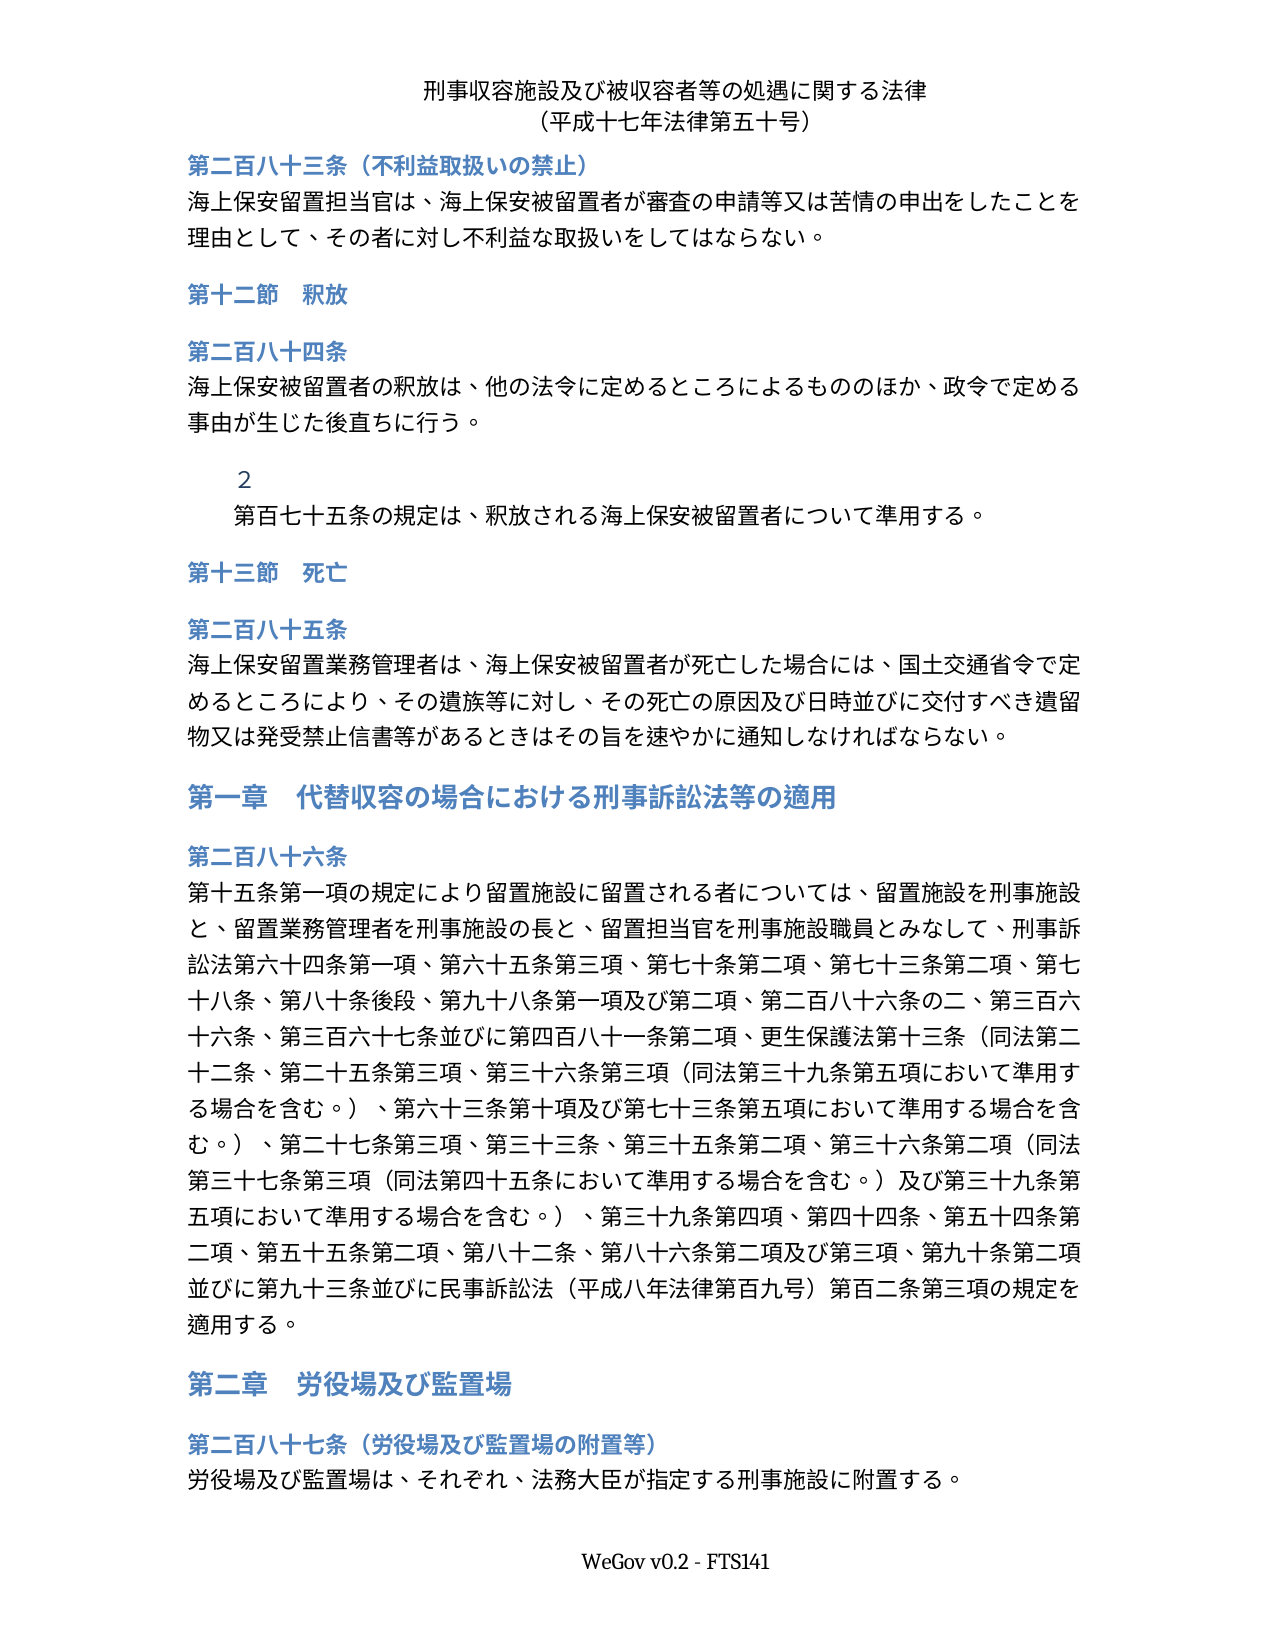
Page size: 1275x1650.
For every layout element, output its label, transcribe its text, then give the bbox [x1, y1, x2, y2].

text 第十五条第一項の規定により留置施設に留置される者については、留置施設を刑事施設と、留置業務管理者を刑事施設の長と、留置担当官を刑事施設職員とみなして、刑事訴訟法第六十四条第一項、第六十五条第三項、第七十条第二項、第七十三条第二項、第七十八条、第八十条後段、第九十八条第一項及び第二項、第二百八十六条の二、第三百六十六条、第三百六十七条並びに第四百八十一条第二項、更生保護法第十三条（同法第二十二条、第二十五条第三項、第三十六条第三項（同法第三十九条第五項において準用する場合を含む。）、第六十三条第十項及び第七十三条第五項において準用する場合を含む。）、第二十七条第三項、第三十三条、第三十五条第二項、第三十六条第二項（同法第三十七条第三項（同法第四十五条において準用する場合を含む。）及び第三十九条第五項において準用する場合を含む。）、第三十九条第四項、第四十四条、第五十四条第二項、第五十五条第二項、第八十二条、第八十六条第二項及び第三項、第九十条第二項並びに第九十三条並びに民事訴訟法（平成八年法律第百九号）第百二条第三項の規定を適用する。 [187, 877, 1087, 1340]
text 海上保安留置担当官は、海上保安被留置者が審査の申請等又は苦情の申出をしたことを理由として、その者に対し不利益な取扱いをしてはならない。 [187, 186, 1087, 253]
subtitle 第二百八十七条（労役場及び監置場の附置等） [187, 1428, 1087, 1460]
text 第百七十五条の規定は、釈放される海上保安被留置者について準用する。 [233, 500, 1087, 531]
subtitle 第二百八十三条（不利益取扱いの禁止） [187, 150, 1087, 181]
subtitle 第二百八十六条 [187, 841, 1087, 873]
text 海上保安留置業務管理者は、海上保安被留置者が死亡した場合には、国土交通省令で定めるところにより、その遺族等に対し、その死亡の原因及び日時並びに交付すべき遺留物又は発受禁止信書等があるときはその旨を速やかに通知しなければならない。 [187, 649, 1087, 753]
subtitle 第十二節 釈放 [187, 279, 1087, 310]
subtitle ２ [233, 464, 1087, 495]
text 海上保安被留置者の釈放は、他の法令に定めるところによるもののほか、政令で定める事由が生じた後直ちに行う。 [187, 371, 1087, 438]
subtitle 第二百八十四条 [187, 335, 1087, 367]
text 労役場及び監置場は、それぞれ、法務大臣が指定する刑事施設に附置する。 [187, 1464, 1087, 1496]
subtitle 第二章 労役場及び監置場 [187, 1365, 1087, 1402]
subtitle 第一章 代替収容の場合における刑事訴訟法等の適用 [187, 778, 1087, 815]
subtitle 第十三節 死亡 [187, 557, 1087, 588]
subtitle 第二百八十五条 [187, 613, 1087, 645]
